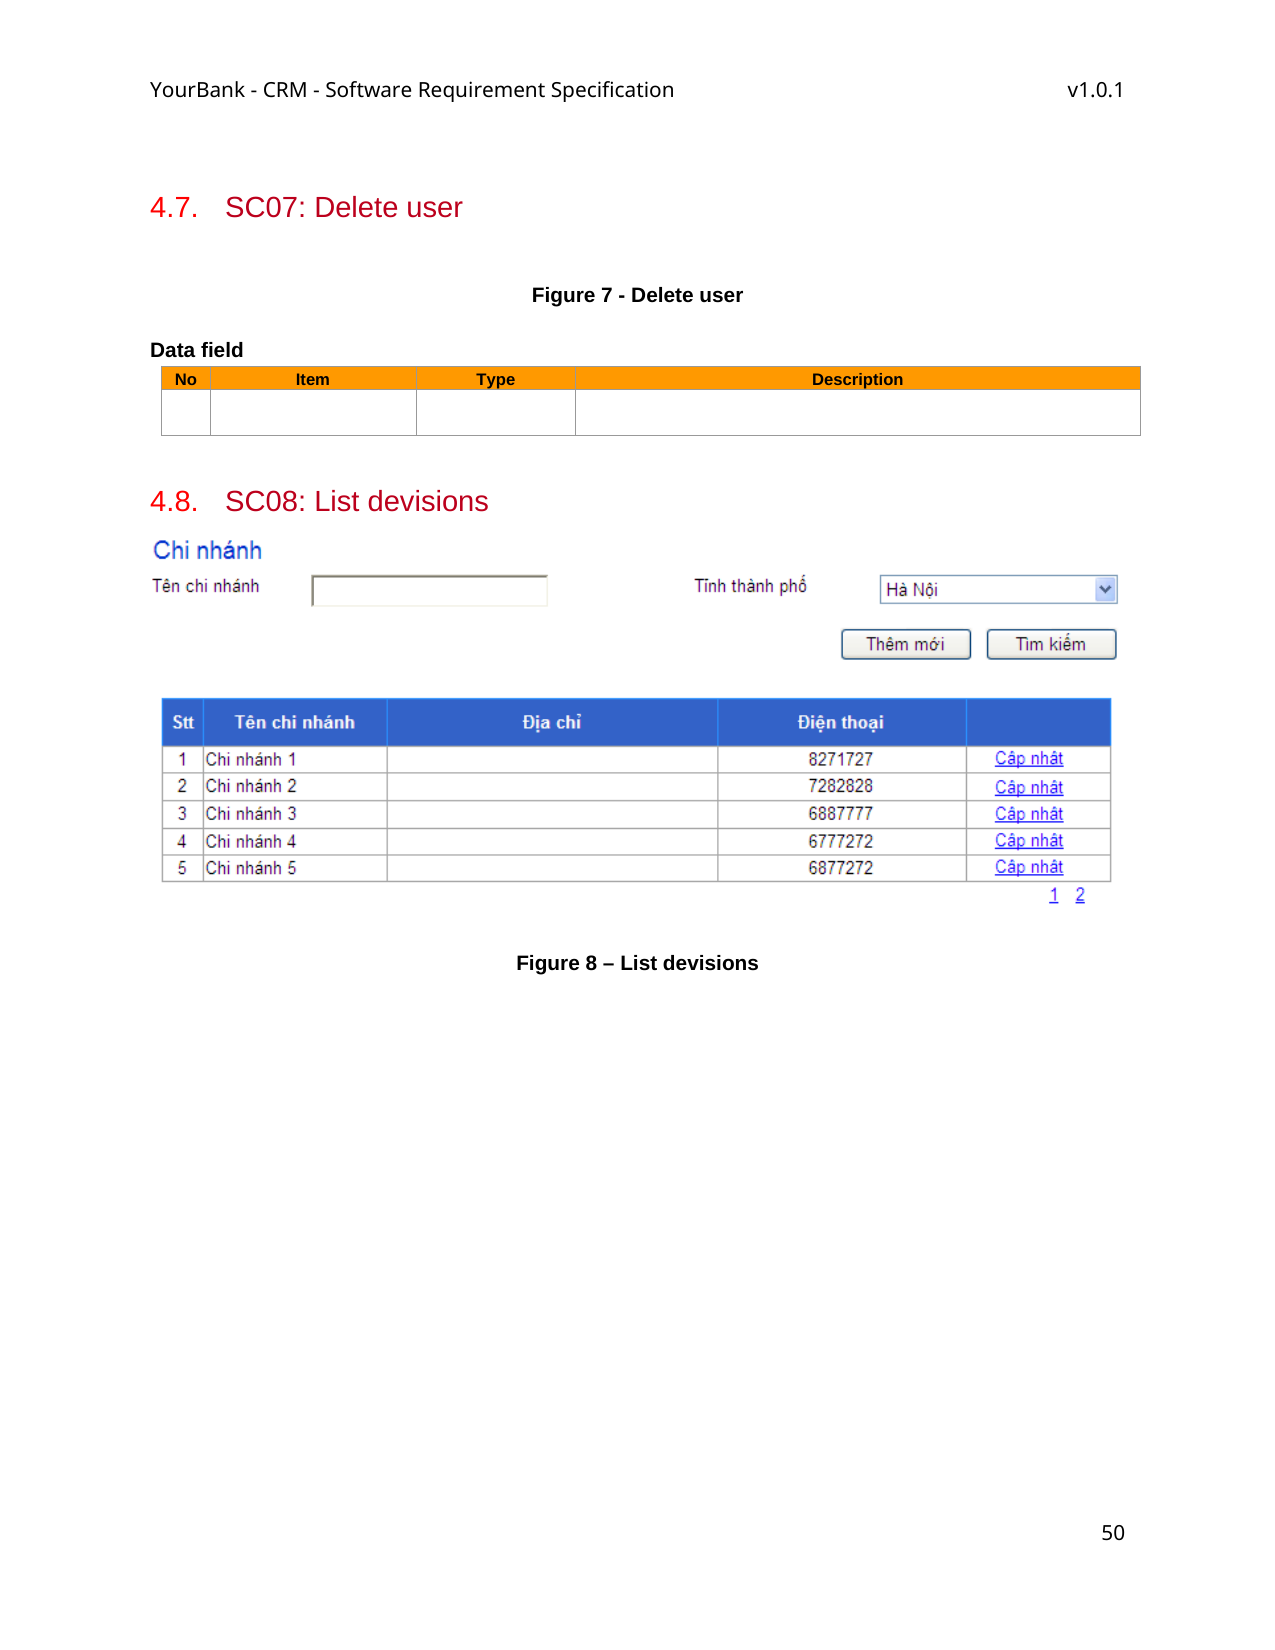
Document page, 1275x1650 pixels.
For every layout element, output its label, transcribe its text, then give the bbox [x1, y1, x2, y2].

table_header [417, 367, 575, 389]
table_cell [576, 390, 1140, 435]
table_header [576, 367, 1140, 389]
subtitle SC08: List devisions [150, 484, 1125, 518]
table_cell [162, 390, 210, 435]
text Data field [150, 338, 1125, 362]
text Figure 8 – List devisions [150, 951, 1125, 975]
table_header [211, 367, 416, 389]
subtitle SC07: Delete user [150, 189, 1125, 223]
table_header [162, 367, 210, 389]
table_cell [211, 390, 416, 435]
picture [150, 522, 1125, 926]
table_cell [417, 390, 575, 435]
text Figure 7 - Delete user [150, 283, 1125, 307]
